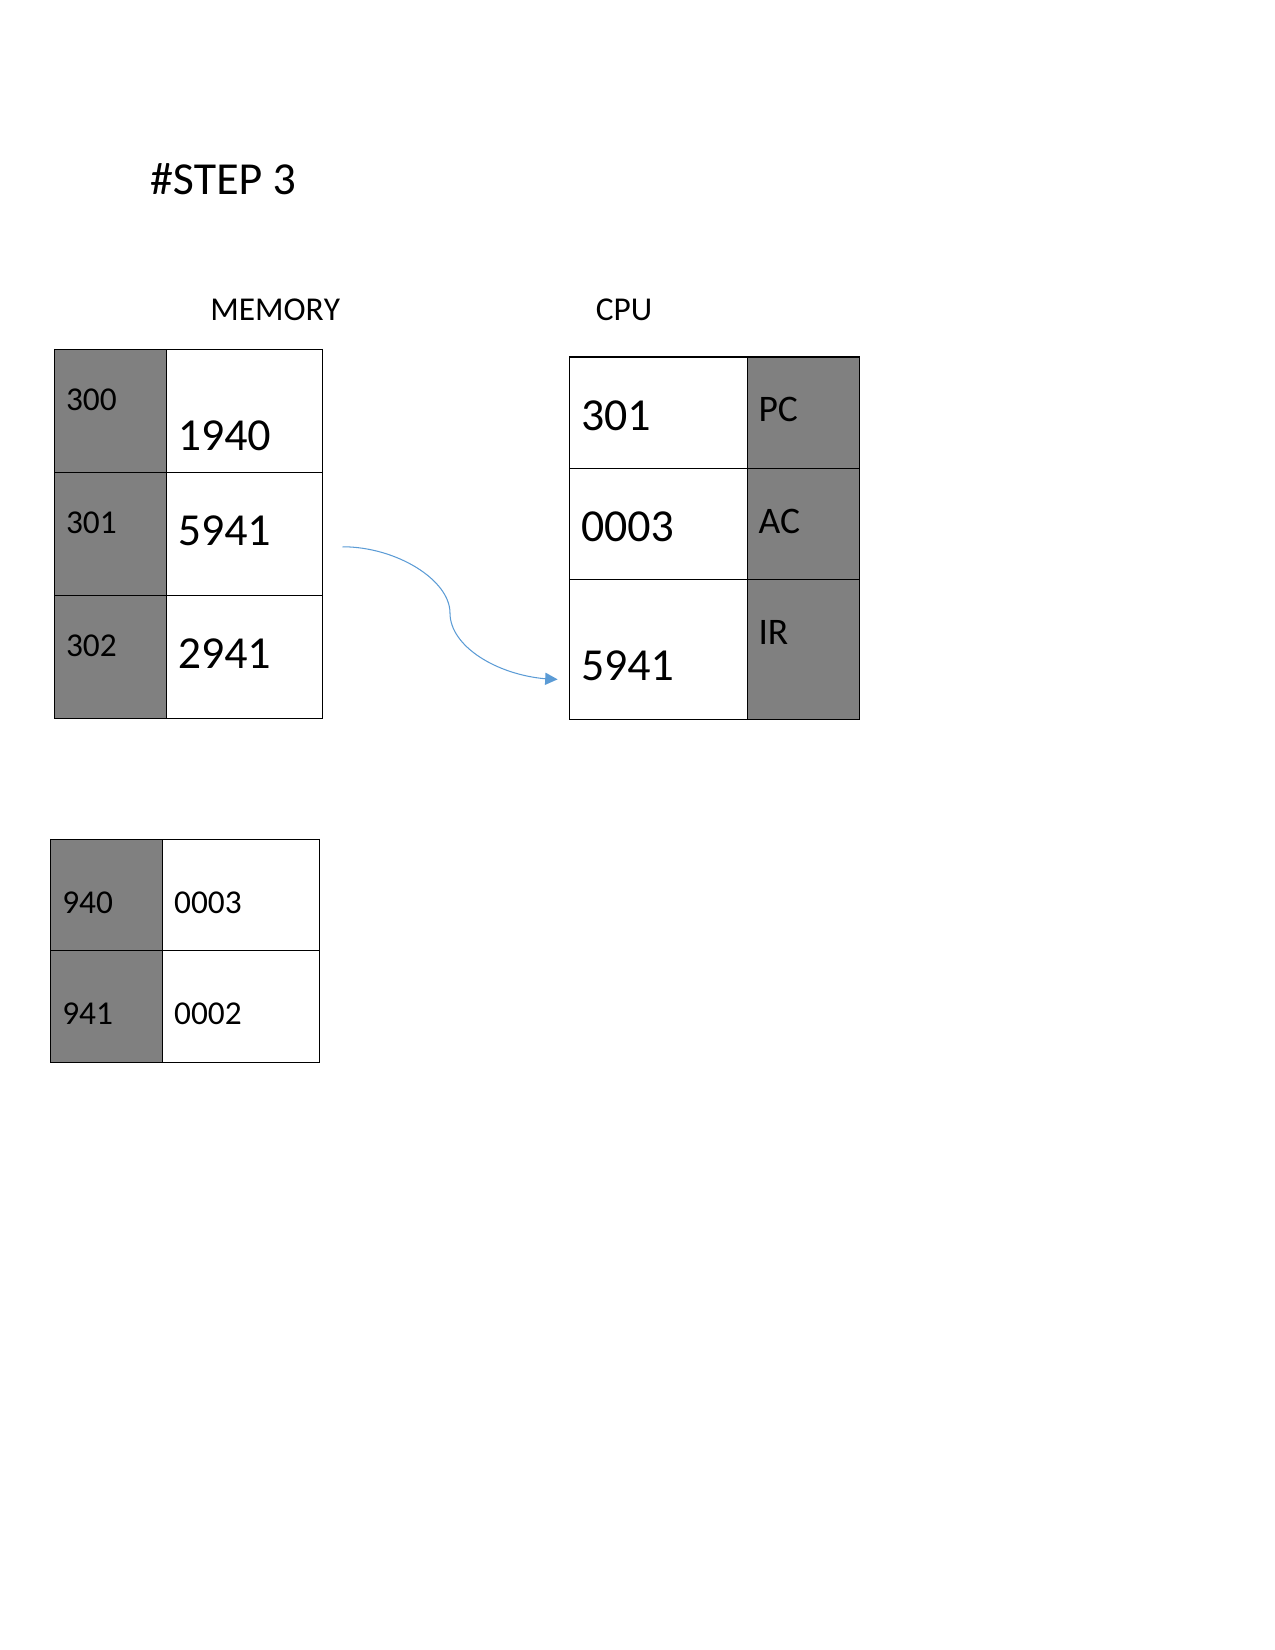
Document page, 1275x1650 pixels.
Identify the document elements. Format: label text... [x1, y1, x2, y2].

table_header 300 [55, 350, 166, 472]
table_header 1940 [167, 350, 322, 472]
table_cell 941 [51, 951, 162, 1062]
table_cell 5941 [167, 473, 322, 595]
table_cell 0003 [570, 469, 747, 579]
table_cell AC [748, 469, 859, 579]
text MEMORY CPU [150, 288, 1125, 328]
table_header 0003 [163, 840, 319, 950]
table_cell 5941 [570, 580, 747, 719]
table_cell 302 [55, 596, 166, 718]
table_cell 0002 [163, 951, 319, 1062]
table_header PC [748, 358, 859, 468]
table_header 301 [570, 358, 747, 468]
table_header 940 [51, 840, 162, 950]
table_cell 2941 [167, 596, 322, 718]
text #STEP 3 [150, 150, 1125, 206]
table_cell 301 [55, 473, 166, 595]
table_cell IR [748, 580, 859, 719]
